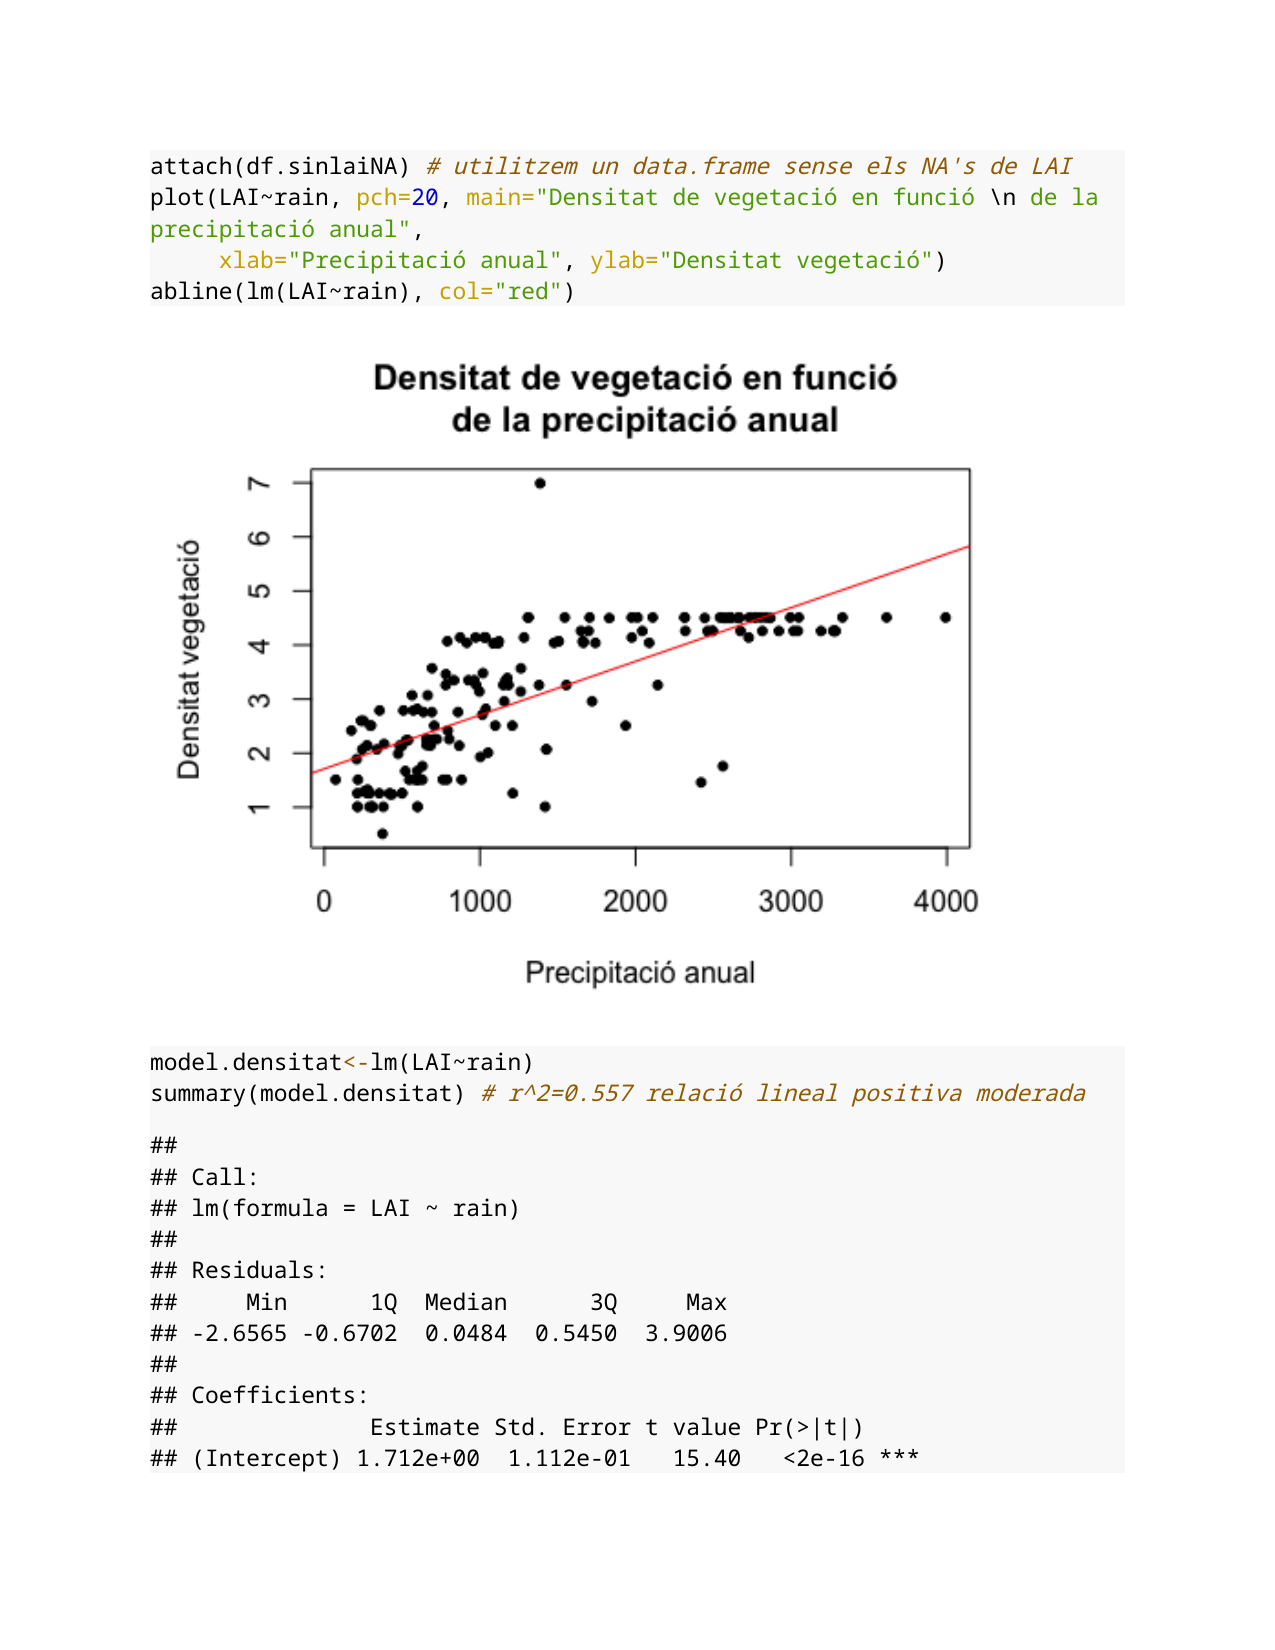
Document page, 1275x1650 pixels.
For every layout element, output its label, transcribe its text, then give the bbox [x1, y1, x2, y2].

picture [168, 327, 1044, 1027]
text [150, 1129, 1125, 1473]
text attach(df.sinlaiNA) # utilitzem un data.frame sense els NA's de LAI plot(LAI~rain, pch=20, main="Densitat de vegetació en funció \n de la precipitació anual", xlab="Precipitació anual", ylab="Densitat vegetació") abline(lm(LAI~rain), col="red") [150, 150, 1125, 306]
text model.densitat<-lm(LAI~rain) summary(model.densitat) # r^2=0.557 relació lineal positiva moderada [535, 1046, 1125, 1108]
